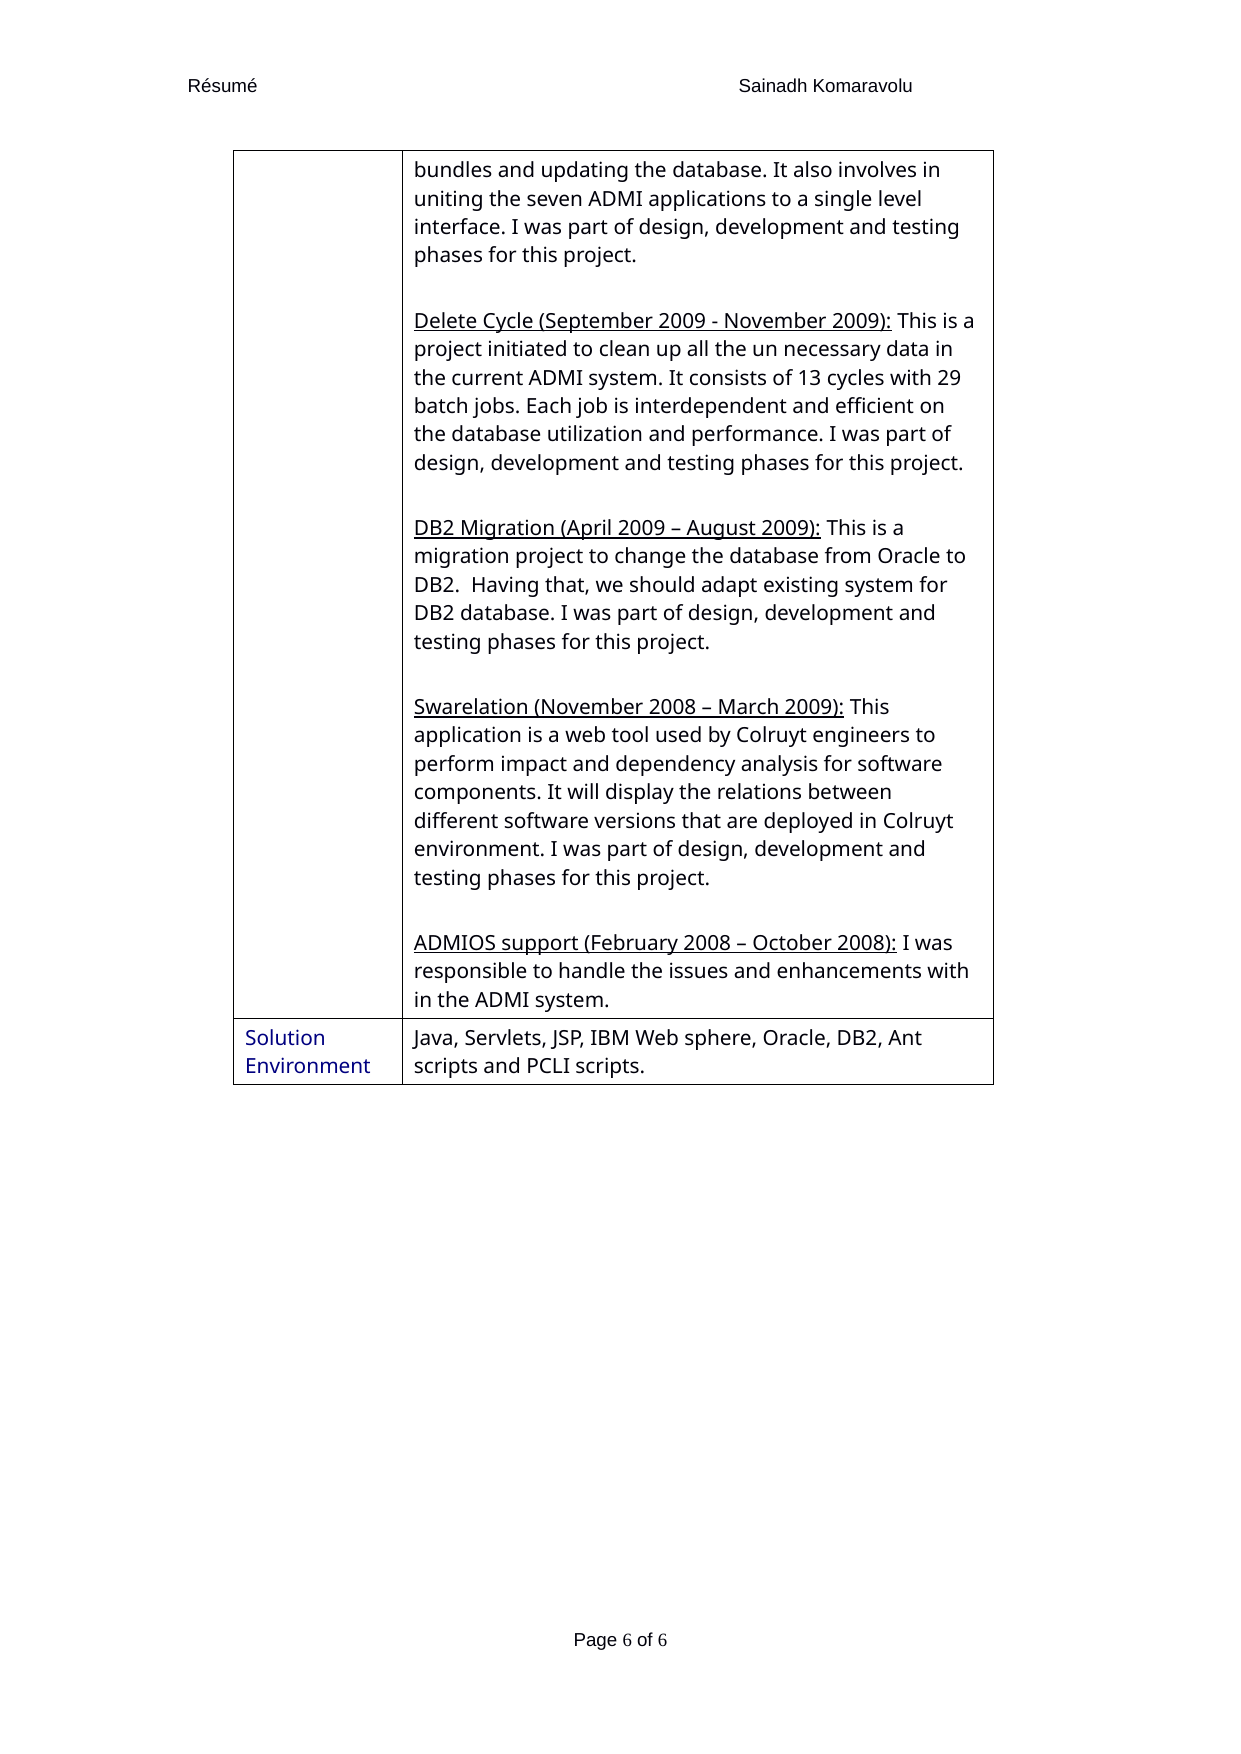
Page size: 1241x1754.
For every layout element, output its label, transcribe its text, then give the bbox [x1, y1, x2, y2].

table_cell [403, 151, 993, 1017]
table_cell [234, 151, 402, 1017]
table_cell Solution Environment [234, 1019, 402, 1084]
table_cell Java, Servlets, JSP, IBM Web sphere, Oracle, DB2, Ant scripts and PCLI scripts. [403, 1019, 993, 1084]
